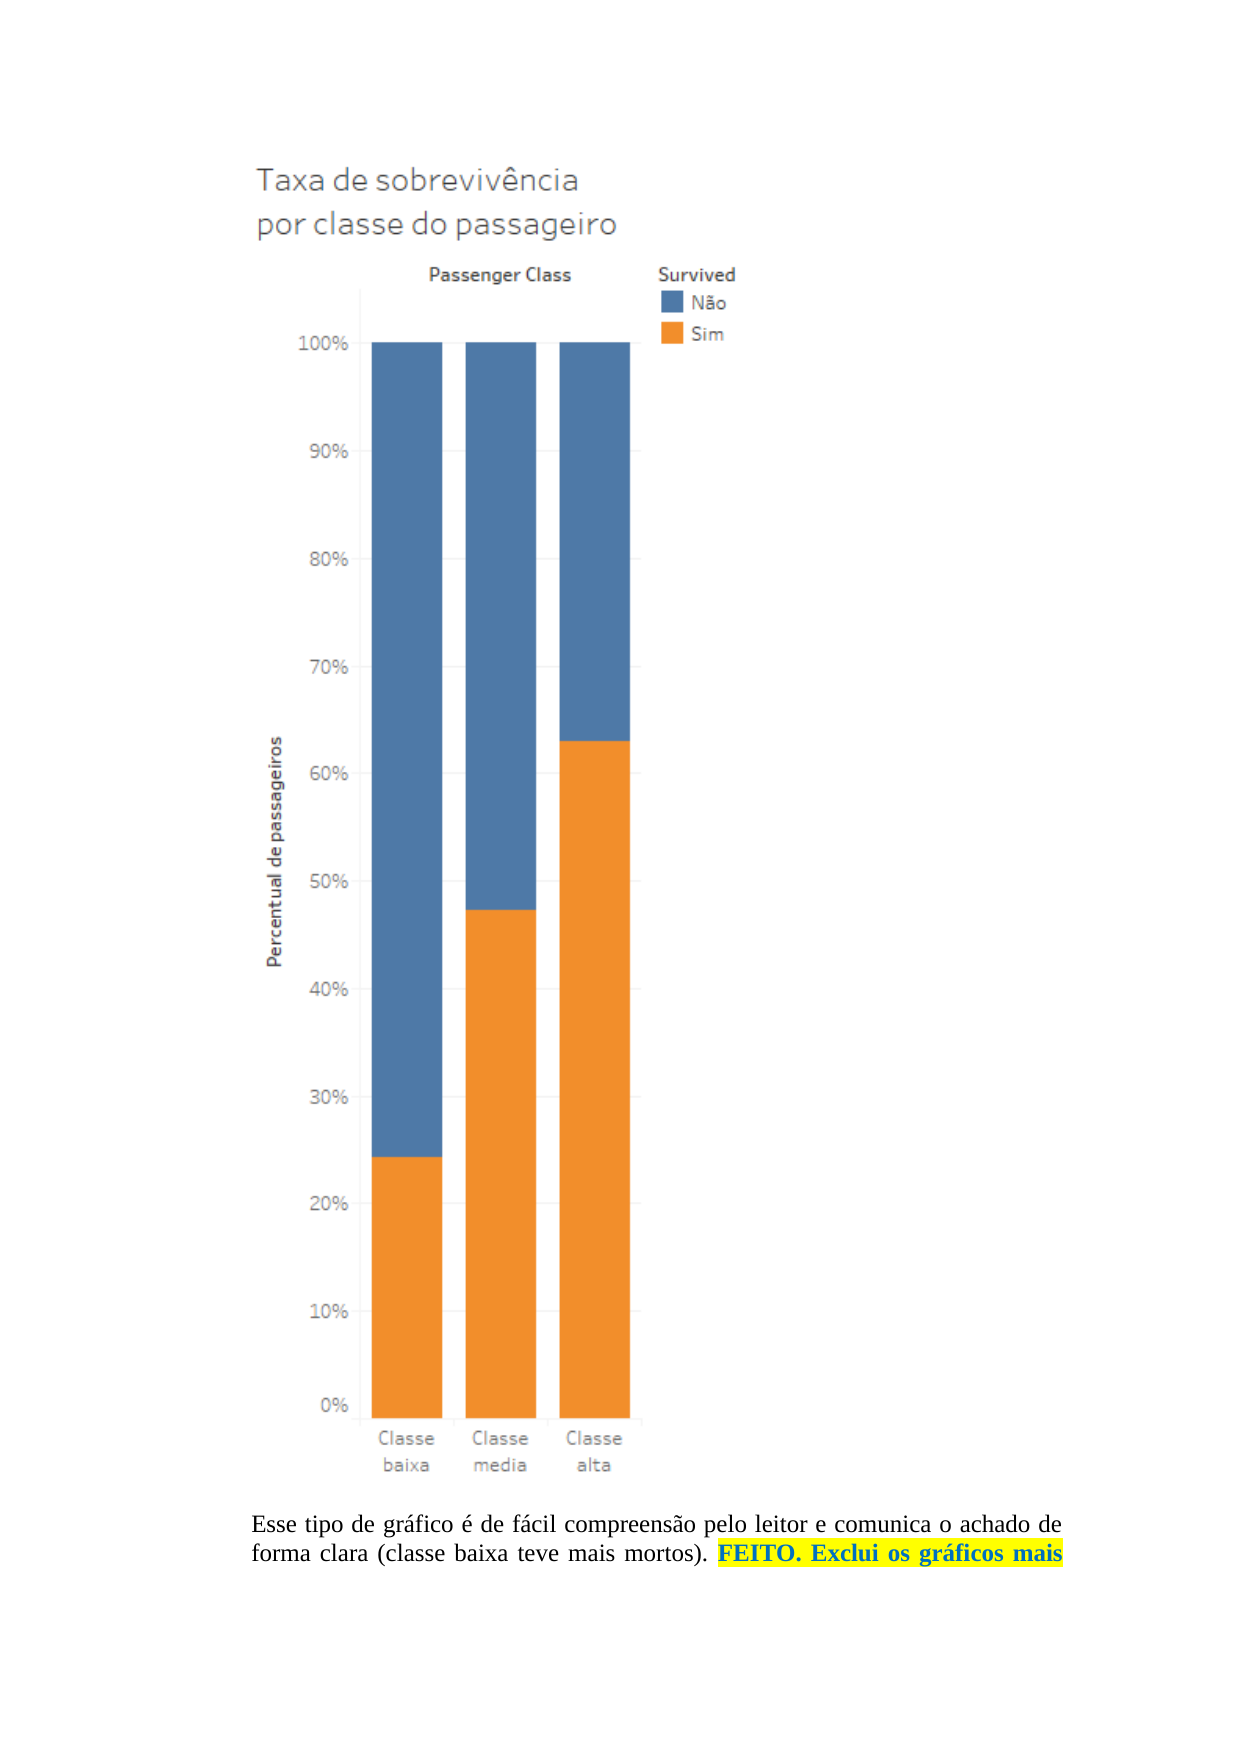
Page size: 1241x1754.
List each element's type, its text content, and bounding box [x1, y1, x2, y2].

picture [251, 147, 876, 1481]
